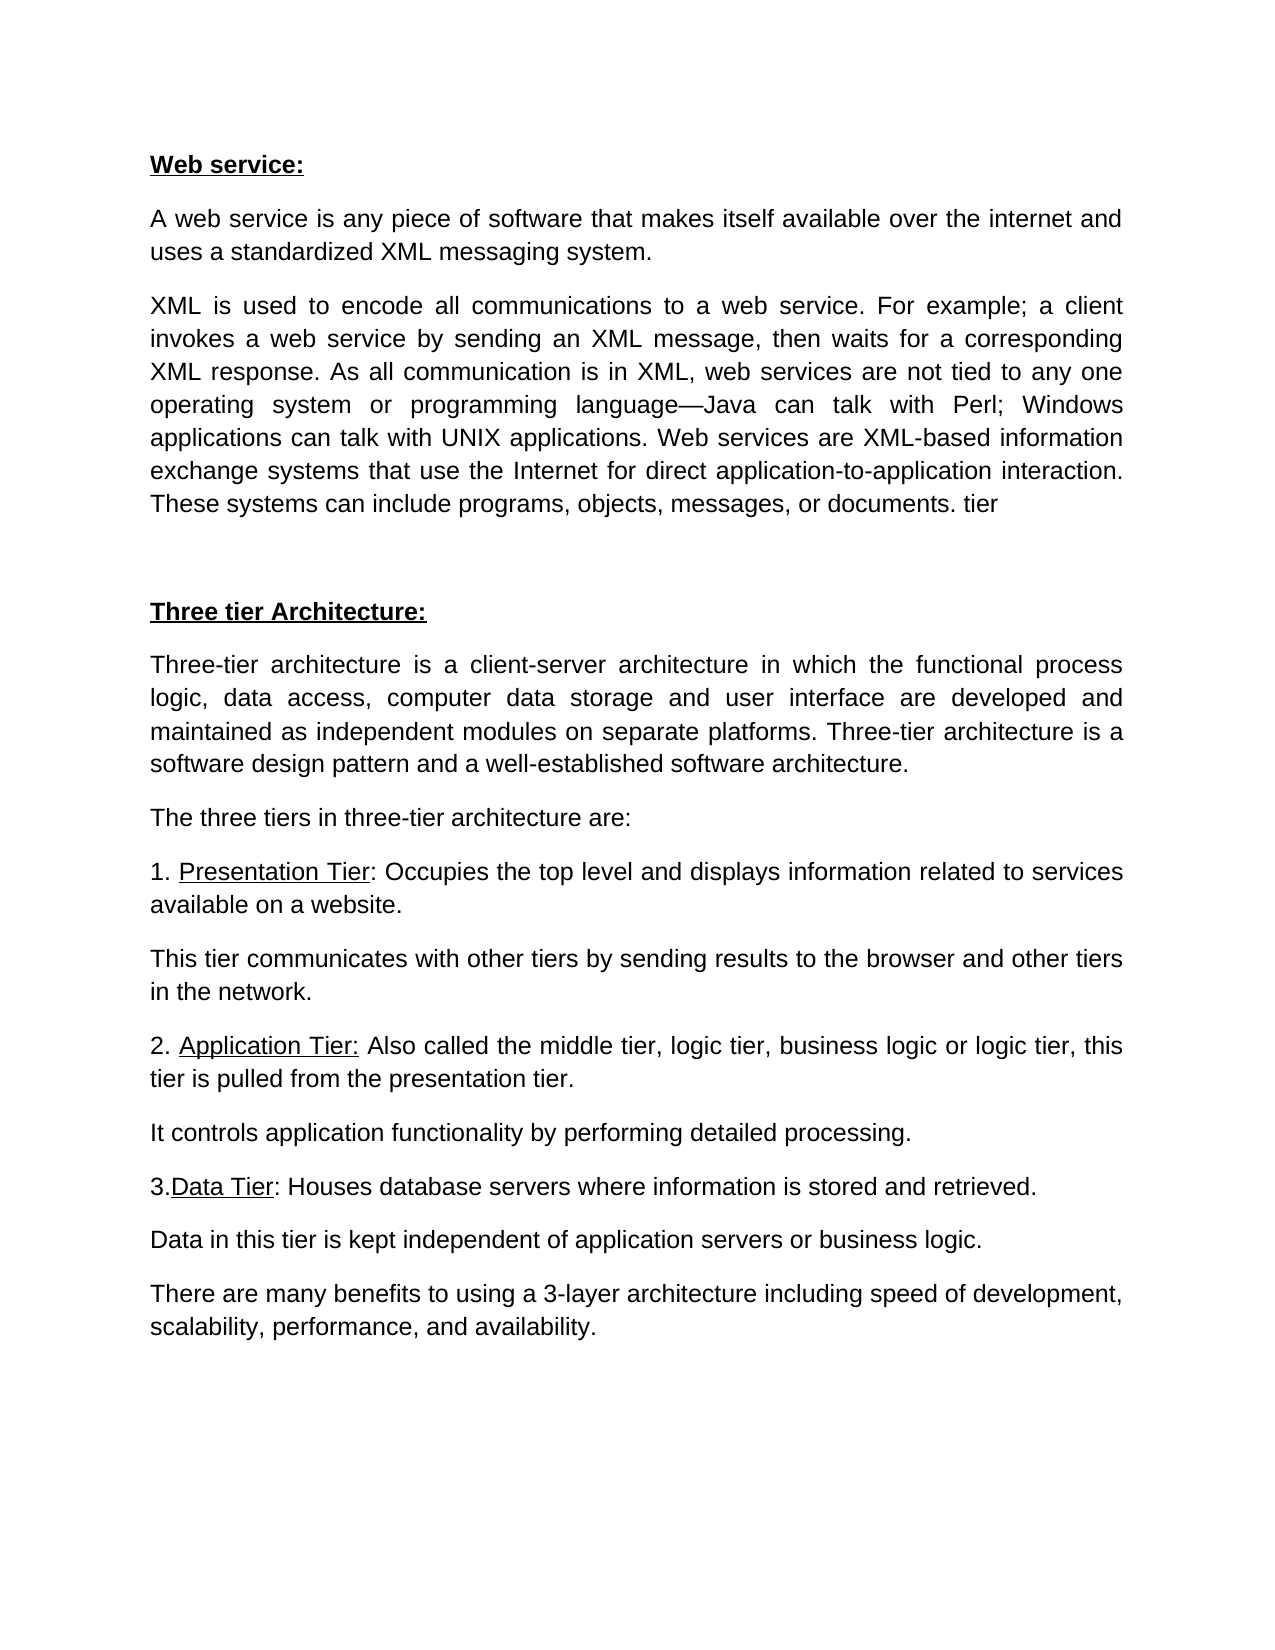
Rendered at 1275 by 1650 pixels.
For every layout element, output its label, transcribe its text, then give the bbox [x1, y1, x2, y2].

text A web service is any piece of software that makes itself available over the internet and uses a standardized XML messaging system. [150, 204, 1125, 266]
text Data in this tier is kept independent of application servers or business logic. [150, 1226, 1125, 1254]
text 3.Data Tier: Houses database servers where information is stored and retrieved. [150, 1172, 1125, 1200]
text The three tiers in three-tier architecture are: [150, 803, 1125, 832]
text XML is used to encode all communications to a web service. For example; a client invokes a web service by sending an XML message, then waits for a corresponding XML response. As all communication is in XML, web services are not tied to any one operating system or programming language—Java can talk with Perl; Windows applications can talk with UNIX applications. Web services are XML-based information exchange systems that use the Internet for direct application-to-application interaction. These systems can include programs, objects, messages, or documents. tier [150, 291, 1125, 518]
text Three tier Architecture: [150, 597, 1125, 625]
text Web service: [150, 150, 1125, 179]
text 2. Application Tier: Also called the middle tier, logic tier, business logic or logic tier, this tier is pulled from the presentation tier. [150, 1031, 1125, 1093]
text This tier communicates with other tiers by sending results to the browser and other tiers in the network. [150, 944, 1125, 1006]
text 1. Presentation Tier: Occupies the top level and displays information related to services available on a website. [150, 857, 1125, 919]
text Three-tier architecture is a client-server architecture in which the functional process logic, data access, computer data storage and user interface are developed and maintained as independent modules on separate platforms. Three-tier architecture is a software design pattern and a well-established software architecture. [150, 650, 1125, 778]
text There are many benefits to using a 3-layer architecture including speed of development, scalability, performance, and availability. [150, 1279, 1125, 1341]
text It controls application functionality by performing detailed processing. [150, 1118, 1125, 1147]
